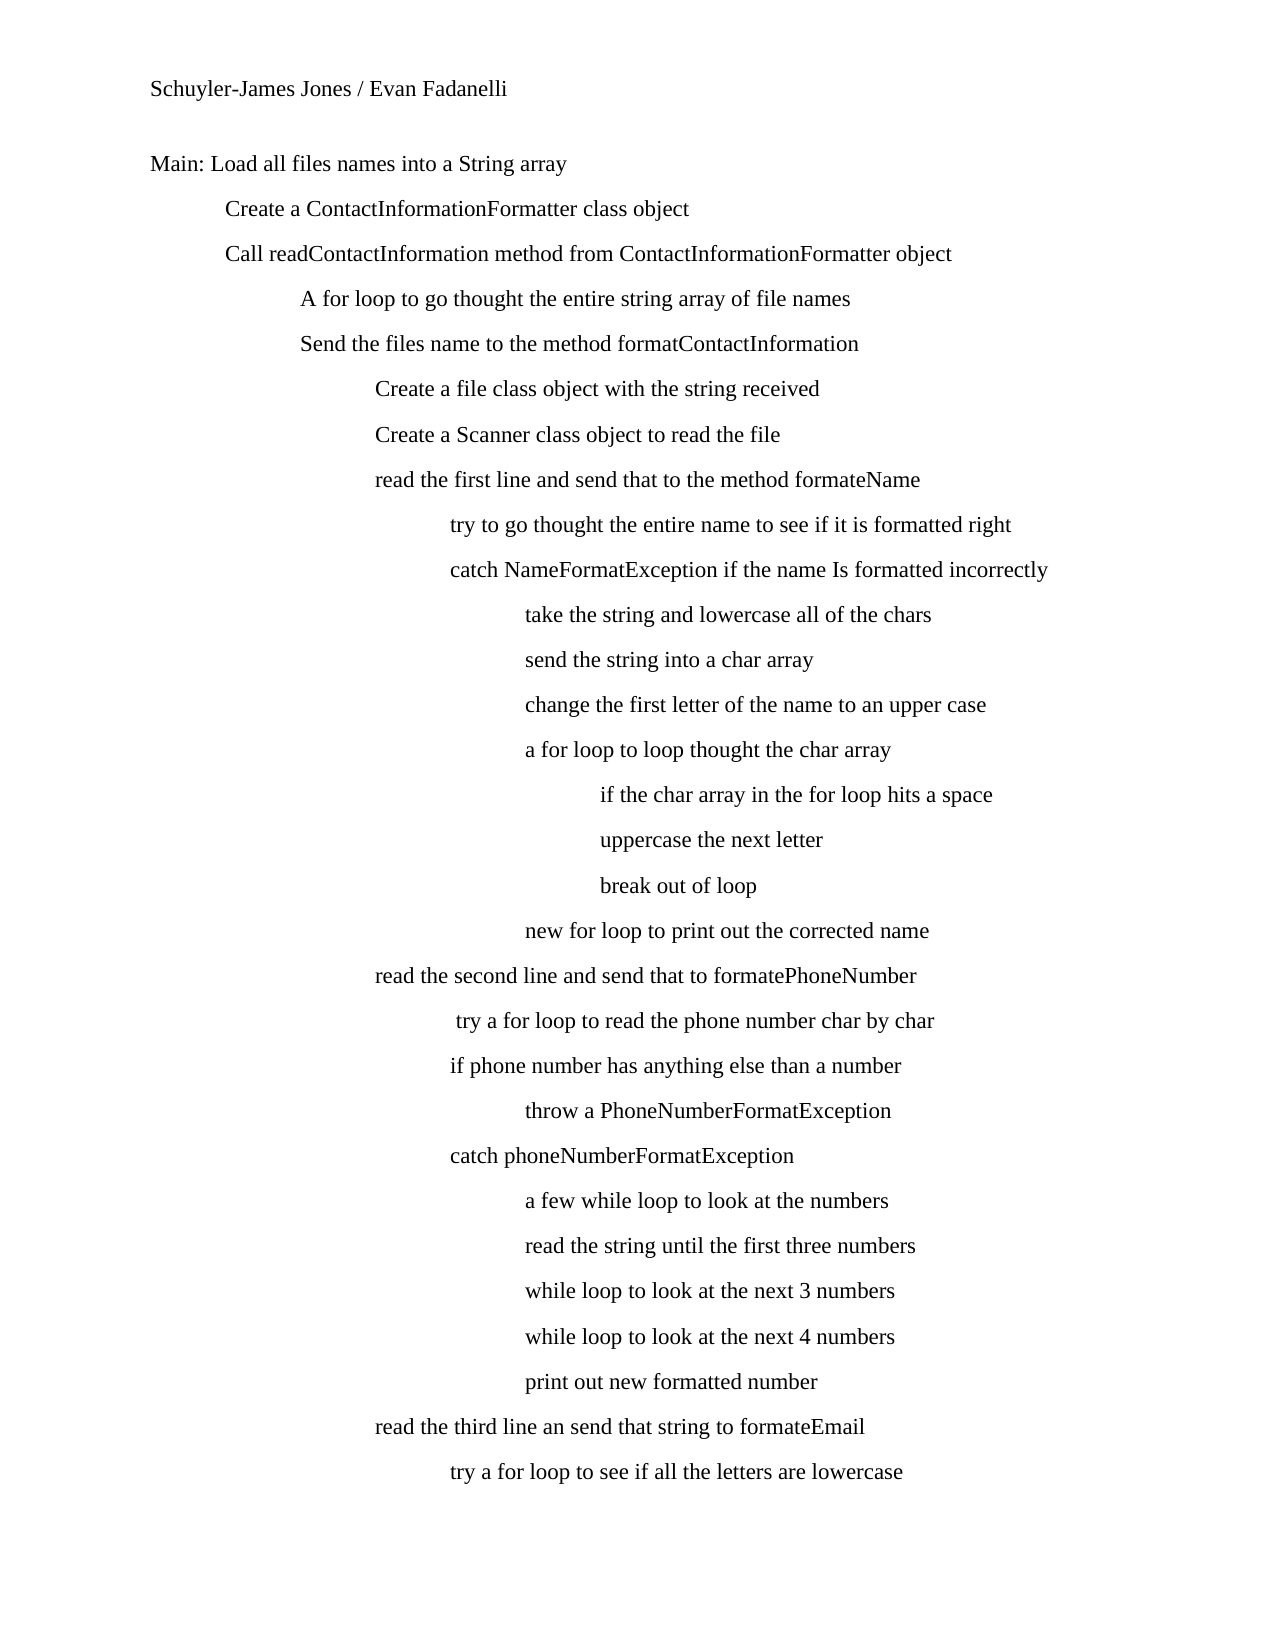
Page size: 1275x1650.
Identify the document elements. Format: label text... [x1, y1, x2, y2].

text Send the files name to the method formatContactInformation [150, 330, 1125, 357]
text Create a ContactInformationFormatter class object [150, 195, 1125, 221]
text uppercase the next letter [150, 827, 1125, 853]
text read the third line an send that string to formateEmail [150, 1413, 1125, 1439]
text throw a PhoneNumberFormatException [150, 1097, 1125, 1123]
text try to go thought the entire name to see if it is formatted right [150, 511, 1125, 537]
text while loop to look at the next 3 numbers [150, 1278, 1125, 1304]
text break out of loop [150, 872, 1125, 898]
text send the string into a char array [150, 646, 1125, 672]
text catch NameFormatException if the name Is formatted incorrectly [150, 556, 1125, 582]
text Main: Load all files names into a String array [150, 150, 1125, 176]
text if the char array in the for loop hits a space [150, 781, 1125, 808]
text read the first line and send that to the method formateName [150, 466, 1125, 492]
text try a for loop to read the phone number char by char [150, 1007, 1125, 1033]
text catch phoneNumberFormatException [150, 1142, 1125, 1169]
text try a for loop to see if all the letters are lowercase [150, 1458, 1125, 1484]
text read the string until the first three numbers [150, 1232, 1125, 1259]
text a for loop to loop thought the char array [150, 736, 1125, 763]
text if phone number has anything else than a number [150, 1052, 1125, 1078]
text Create a file class object with the string received [150, 376, 1125, 402]
text Call readContactInformation method from ContactInformationFormatter object [150, 240, 1125, 267]
text read the second line and send that to formatePhoneNumber [150, 962, 1125, 988]
text take the string and lowercase all of the chars [150, 601, 1125, 627]
text print out new formatted number [150, 1368, 1125, 1394]
text new for loop to print out the corrected name [150, 917, 1125, 943]
text A for loop to go thought the entire string array of file names [150, 285, 1125, 312]
text Create a Scanner class object to read the file [150, 421, 1125, 447]
text a few while loop to look at the numbers [150, 1187, 1125, 1214]
text while loop to look at the next 4 numbers [150, 1323, 1125, 1349]
text change the first letter of the name to an upper case [150, 691, 1125, 718]
